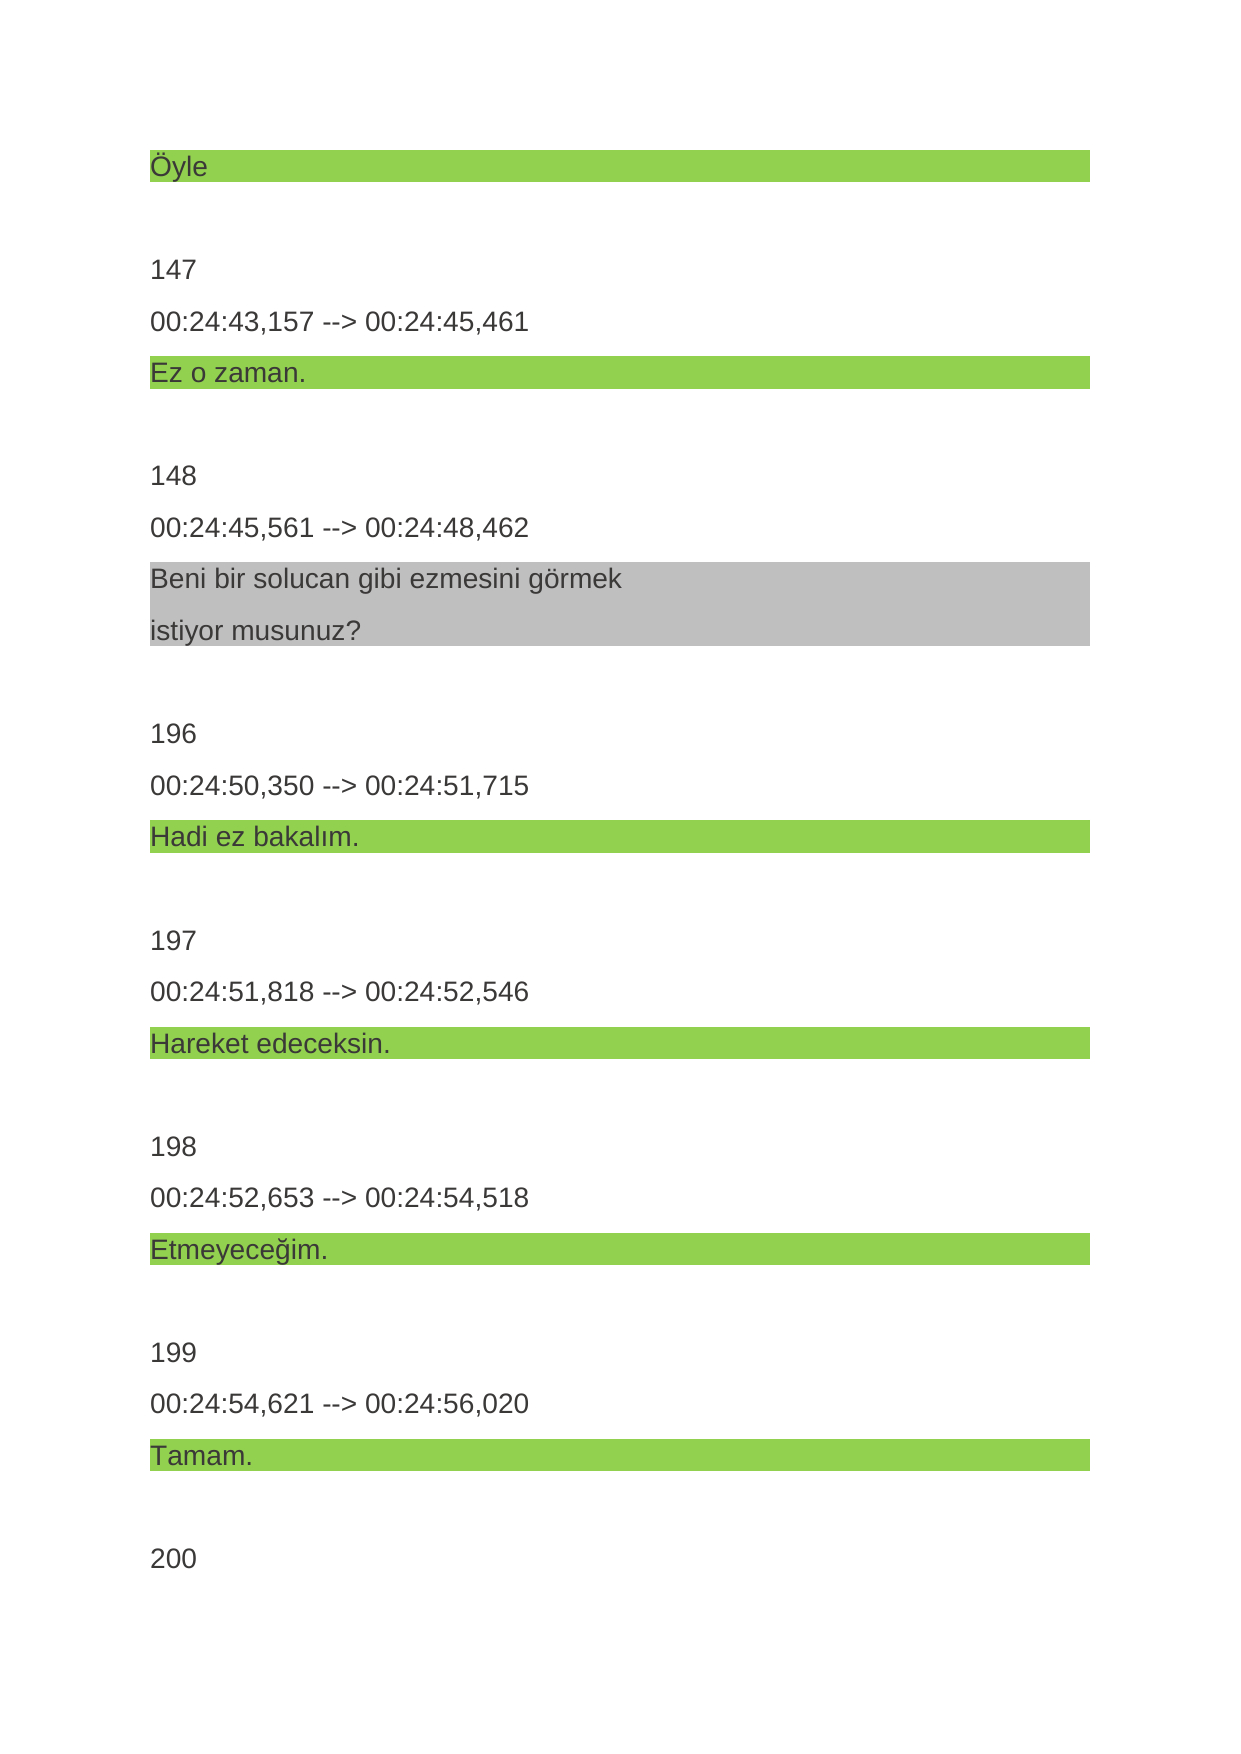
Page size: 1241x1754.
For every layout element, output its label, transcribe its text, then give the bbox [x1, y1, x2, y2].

text 148 [150, 459, 1090, 492]
text Hadi ez bakalım. [150, 820, 1090, 853]
text Tamam. [150, 1439, 1090, 1471]
text 147 [150, 253, 1090, 286]
text Etmeyeceğim. [150, 1233, 1090, 1265]
text 00:24:43,157 --> 00:24:45,461 [150, 305, 1090, 337]
text 199 [150, 1336, 1090, 1368]
text Beni bir solucan gibi ezmesini görmek [150, 562, 1090, 595]
text 196 [150, 717, 1090, 749]
text 00:24:52,653 --> 00:24:54,518 [150, 1181, 1090, 1214]
text Ez o zaman. [150, 356, 1090, 389]
text 00:24:54,621 --> 00:24:56,020 [150, 1387, 1090, 1420]
text 00:24:50,350 --> 00:24:51,715 [150, 769, 1090, 801]
text 197 [150, 923, 1090, 956]
text 00:24:51,818 --> 00:24:52,546 [150, 975, 1090, 1007]
text Hareket edeceksin. [150, 1027, 1090, 1059]
text 00:24:45,561 --> 00:24:48,462 [150, 511, 1090, 543]
text 198 [150, 1130, 1090, 1162]
text Öyle [150, 150, 1090, 182]
text 200 [150, 1542, 1090, 1574]
text istiyor musunuz? [150, 614, 1090, 646]
